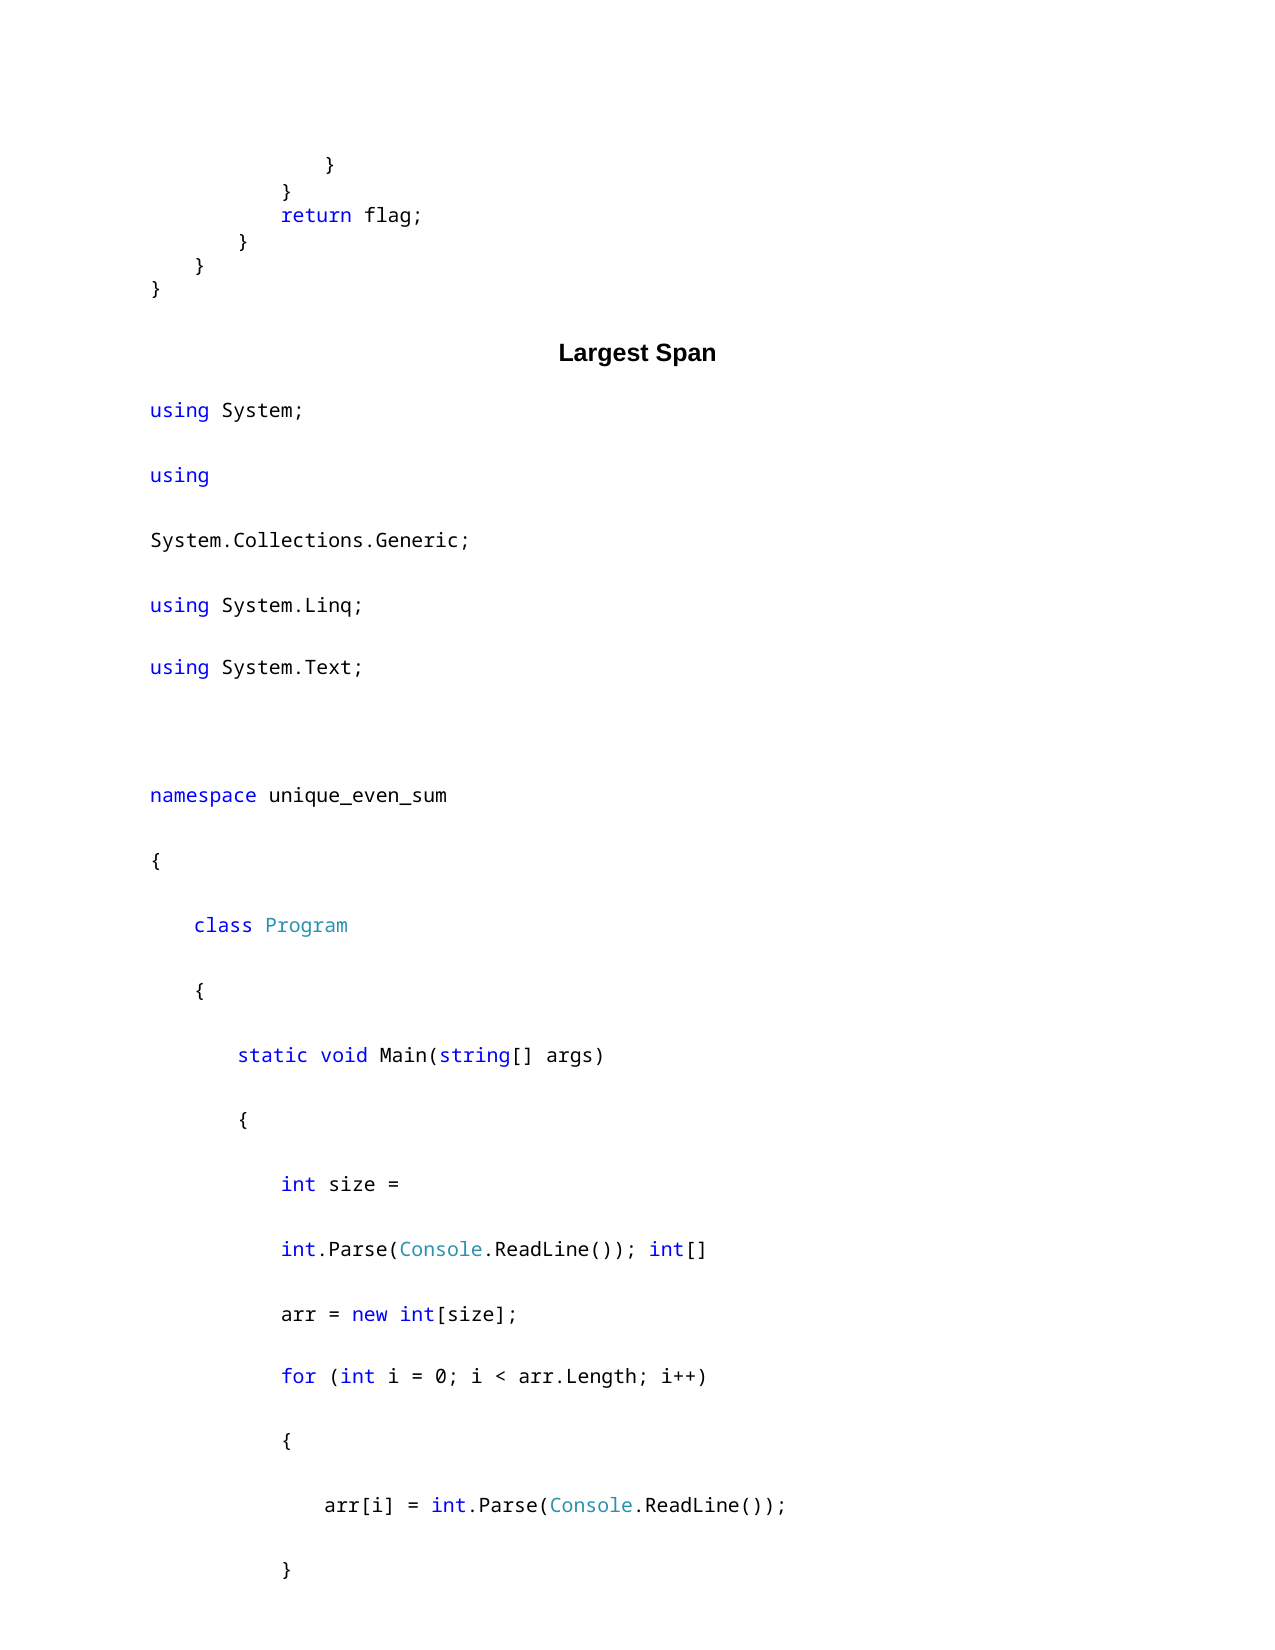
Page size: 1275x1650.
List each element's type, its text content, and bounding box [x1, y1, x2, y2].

text } [150, 277, 1129, 300]
text { [237, 1106, 1129, 1133]
text } [193, 254, 1129, 277]
text arr[i] = int.Parse(Console.ReadLine()); [324, 1491, 1129, 1518]
text using System.Collections.Generic; using System.Linq; [150, 461, 509, 618]
text namespace unique_even_sum [150, 782, 1129, 809]
text { [193, 976, 1129, 1003]
text { [150, 846, 1129, 873]
text for (int i = 0; i < arr.Length; i++) [281, 1365, 1129, 1388]
text static void Main(string[] args) [237, 1041, 1129, 1068]
text } [281, 177, 1129, 204]
text using System.Text; [150, 656, 1129, 679]
text class Program [193, 911, 1129, 938]
text int size = int.Parse(Console.ReadLine()); int[] arr = new int[size]; [281, 1170, 729, 1327]
text } [324, 150, 1129, 177]
text } [281, 1556, 1129, 1583]
text } [237, 227, 1129, 254]
text using System; [150, 396, 1129, 423]
text { [281, 1426, 1129, 1453]
subtitle Largest Span [281, 338, 994, 367]
text return flag; [281, 204, 1129, 227]
